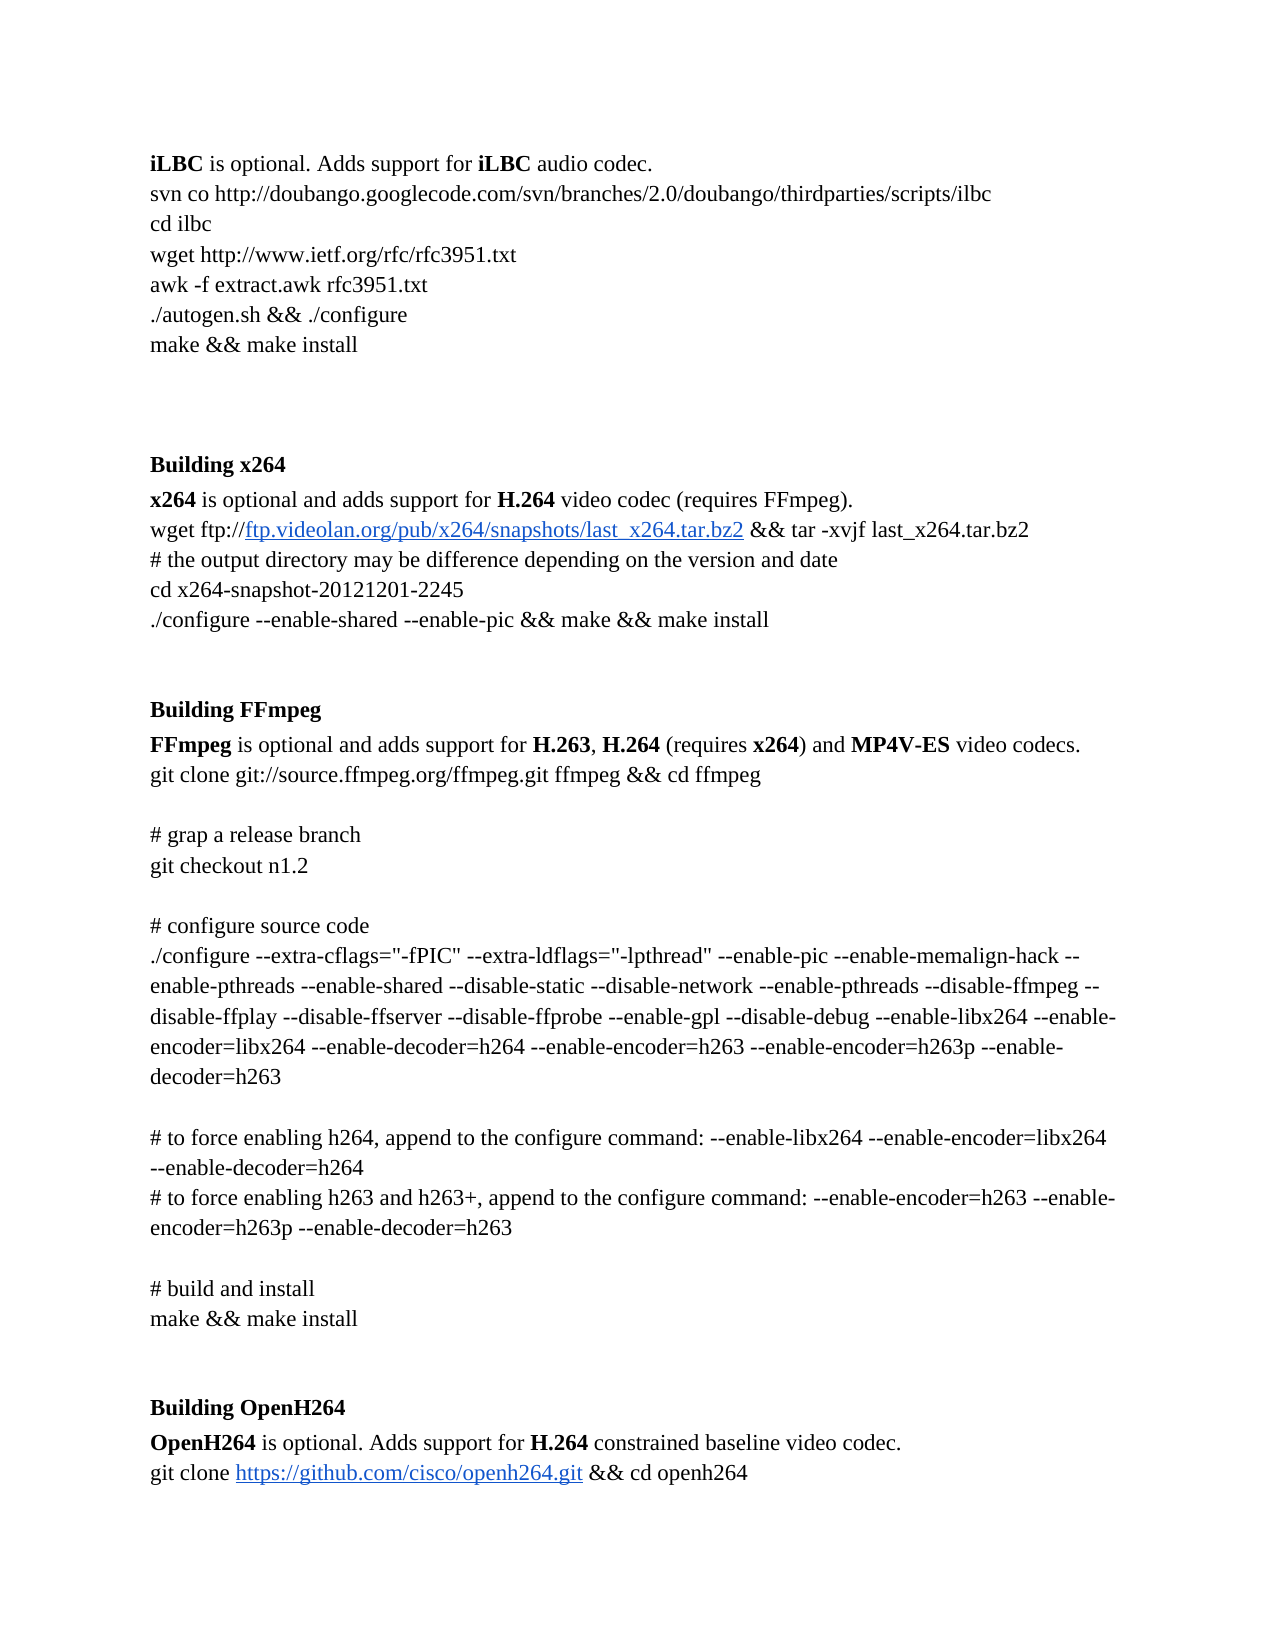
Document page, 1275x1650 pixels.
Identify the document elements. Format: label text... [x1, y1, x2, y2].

text FFmpeg is optional and adds support for H.263, H.264 (requires x264) and MP4V-ES video codecs. [150, 731, 1125, 757]
text # to force enabling h263 and h263+, append to the configure command: --enable-encoder=h263 --enable-encoder=h263p --enable-decoder=h263 [150, 1184, 1125, 1241]
text # build and install [150, 1274, 1125, 1301]
text # configure source code [150, 912, 1125, 938]
text git clone git://source.ffmpeg.org/ffmpeg.git ffmpeg && cd ffmpeg [150, 761, 1125, 787]
text Building OpenH264 [150, 1394, 1125, 1421]
text # the output directory may be difference depending on the version and date [150, 546, 1125, 572]
text awk -f extract.awk rfc3951.txt [150, 271, 1125, 297]
text svn co http://doubango.googlecode.com/svn/branches/2.0/doubango/thirdparties/scripts/ilbc [150, 180, 1125, 207]
text git clone https://github.com/cisco/openh264.git && cd openh264 [150, 1459, 1125, 1486]
text ./configure --extra-cflags="-fPIC" --extra-ldflags="-lpthread" --enable-pic --enable-memalign-hack --enable-pthreads --enable-shared --disable-static --disable-network --enable-pthreads --disable-ffmpeg --disable-ffplay --disable-ffserver --disable-ffprobe --enable-gpl --disable-debug --enable-libx264 --enable-encoder=libx264 --enable-decoder=h264 --enable-encoder=h263 --enable-encoder=h263p --enable-decoder=h263 [150, 942, 1125, 1089]
text iLBC is optional. Adds support for iLBC audio codec. [150, 150, 1125, 176]
text # grap a release branch [150, 821, 1125, 848]
text cd x264-snapshot-20121201-2245 [150, 576, 1125, 603]
text ./configure --enable-shared --enable-pic && make && make install [150, 607, 1125, 633]
text # to force enabling h264, append to the configure command: --enable-libx264 --enable-encoder=libx264 --enable-decoder=h264 [150, 1123, 1125, 1180]
text wget http://www.ietf.org/rfc/rfc3951.txt [150, 241, 1125, 267]
text wget ftp://ftp.videolan.org/pub/x264/snapshots/last_x264.tar.bz2 && tar -xvjf last_x264.tar.bz2 [150, 516, 1125, 542]
text make && make install [150, 331, 1125, 358]
text cd ilbc [150, 210, 1125, 237]
text git checkout n1.2 [150, 852, 1125, 878]
text ./autogen.sh && ./configure [150, 301, 1125, 327]
text OpenH264 is optional. Adds support for H.264 constrained baseline video codec. [150, 1429, 1125, 1455]
text Building FFmpeg [150, 696, 1125, 722]
text x264 is optional and adds support for H.264 video codec (requires FFmpeg). [150, 486, 1125, 512]
text Building x264 [150, 451, 1125, 477]
text make && make install [150, 1305, 1125, 1331]
